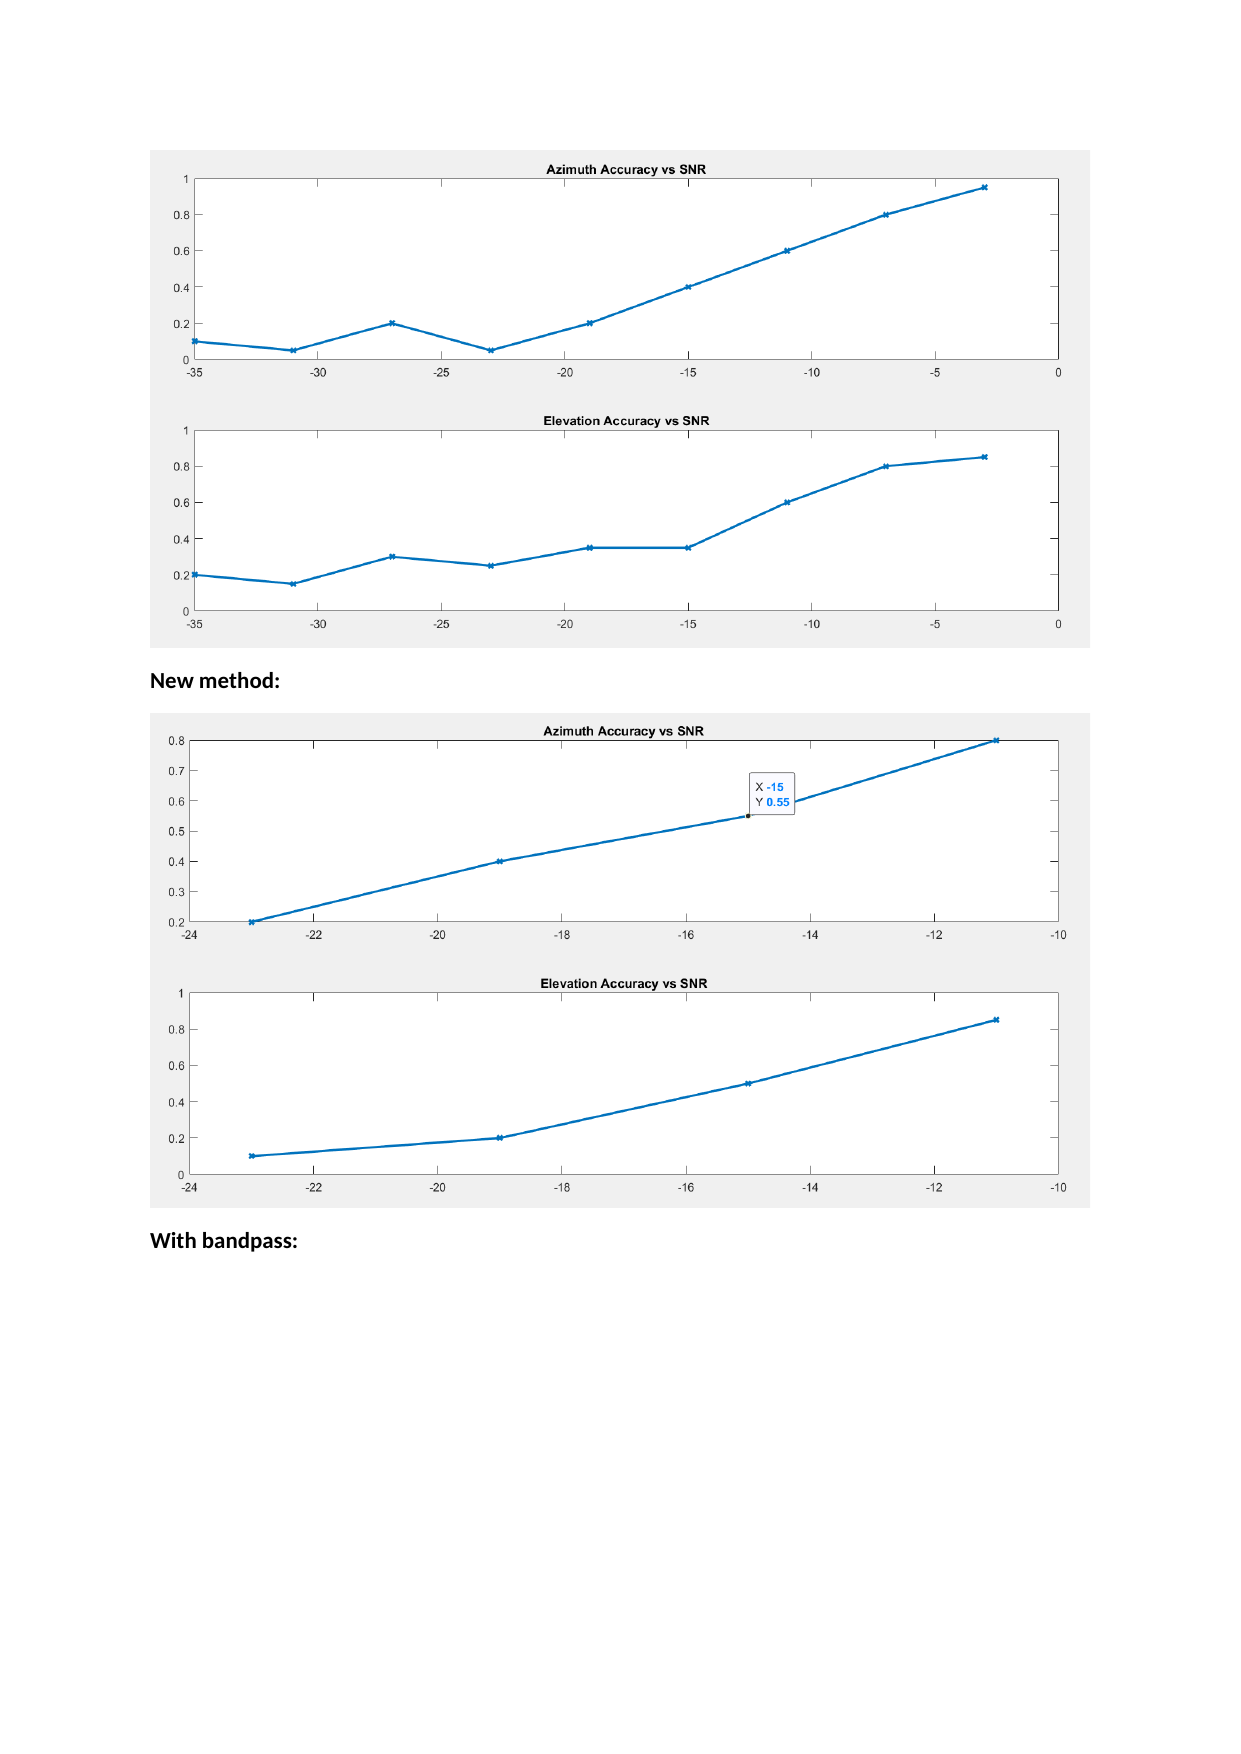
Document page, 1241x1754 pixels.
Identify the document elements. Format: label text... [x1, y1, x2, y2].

text With bandpass: [150, 1226, 1090, 1254]
picture [150, 713, 1091, 1208]
text New method: [150, 666, 1090, 694]
picture [150, 150, 1091, 648]
